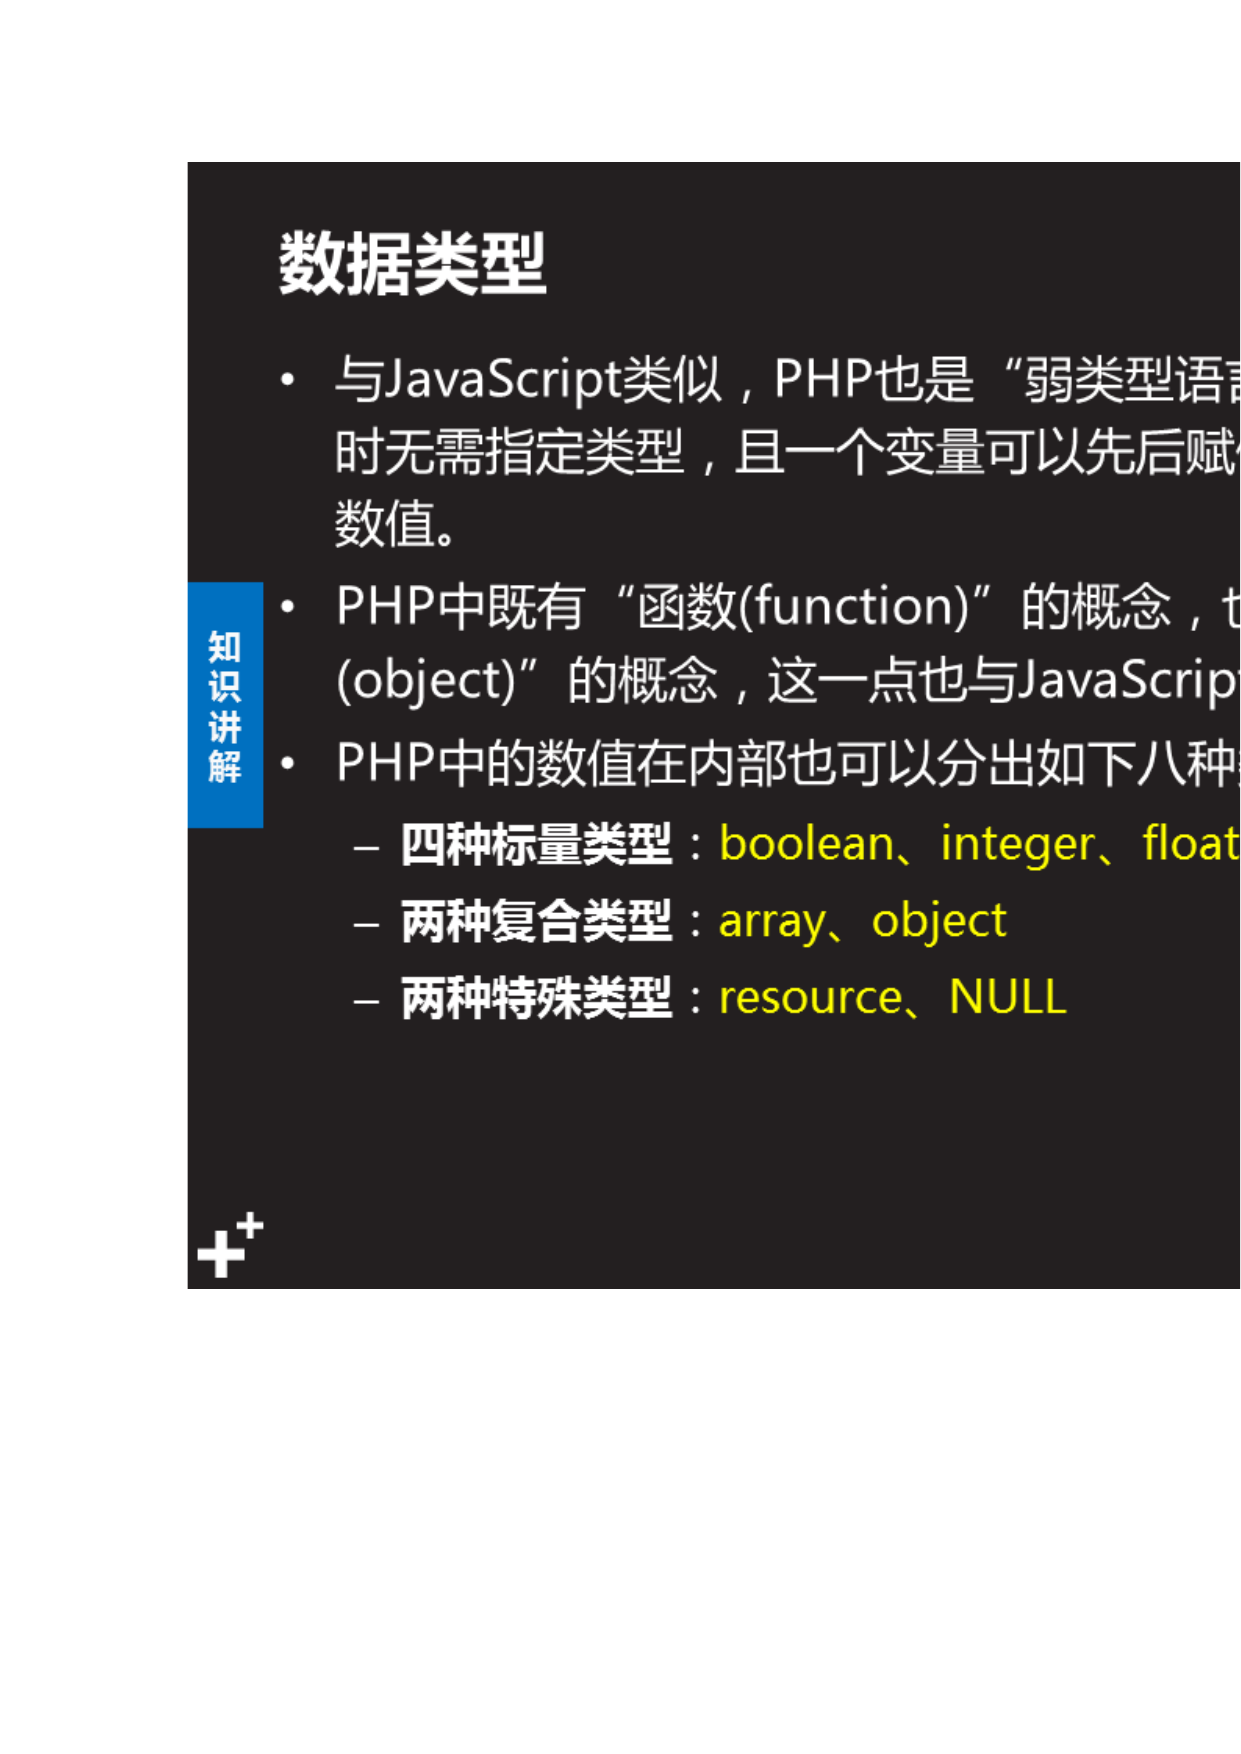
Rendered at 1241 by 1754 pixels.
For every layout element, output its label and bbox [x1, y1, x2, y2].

picture [187, 162, 1241, 1289]
